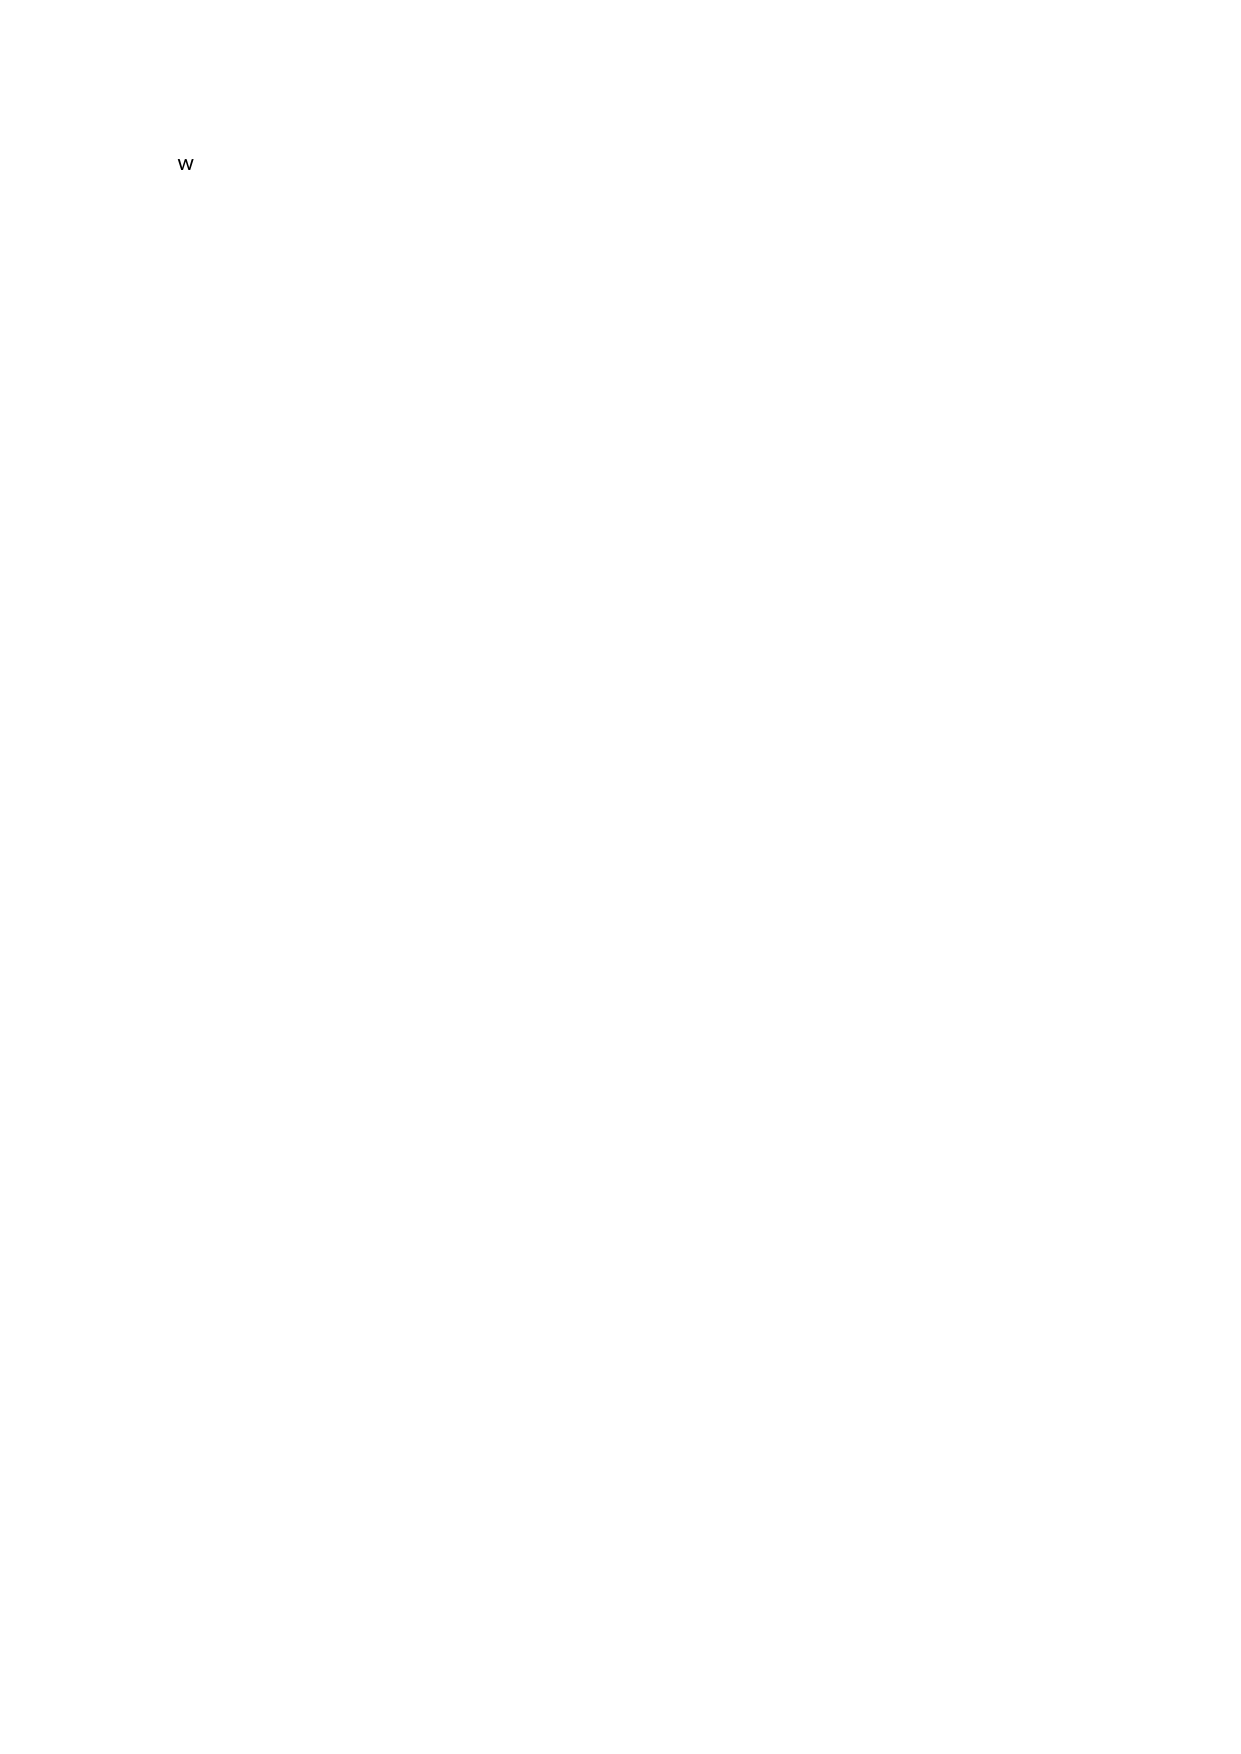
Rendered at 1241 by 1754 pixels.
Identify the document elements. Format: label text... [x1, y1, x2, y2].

text w [177, 148, 1063, 176]
